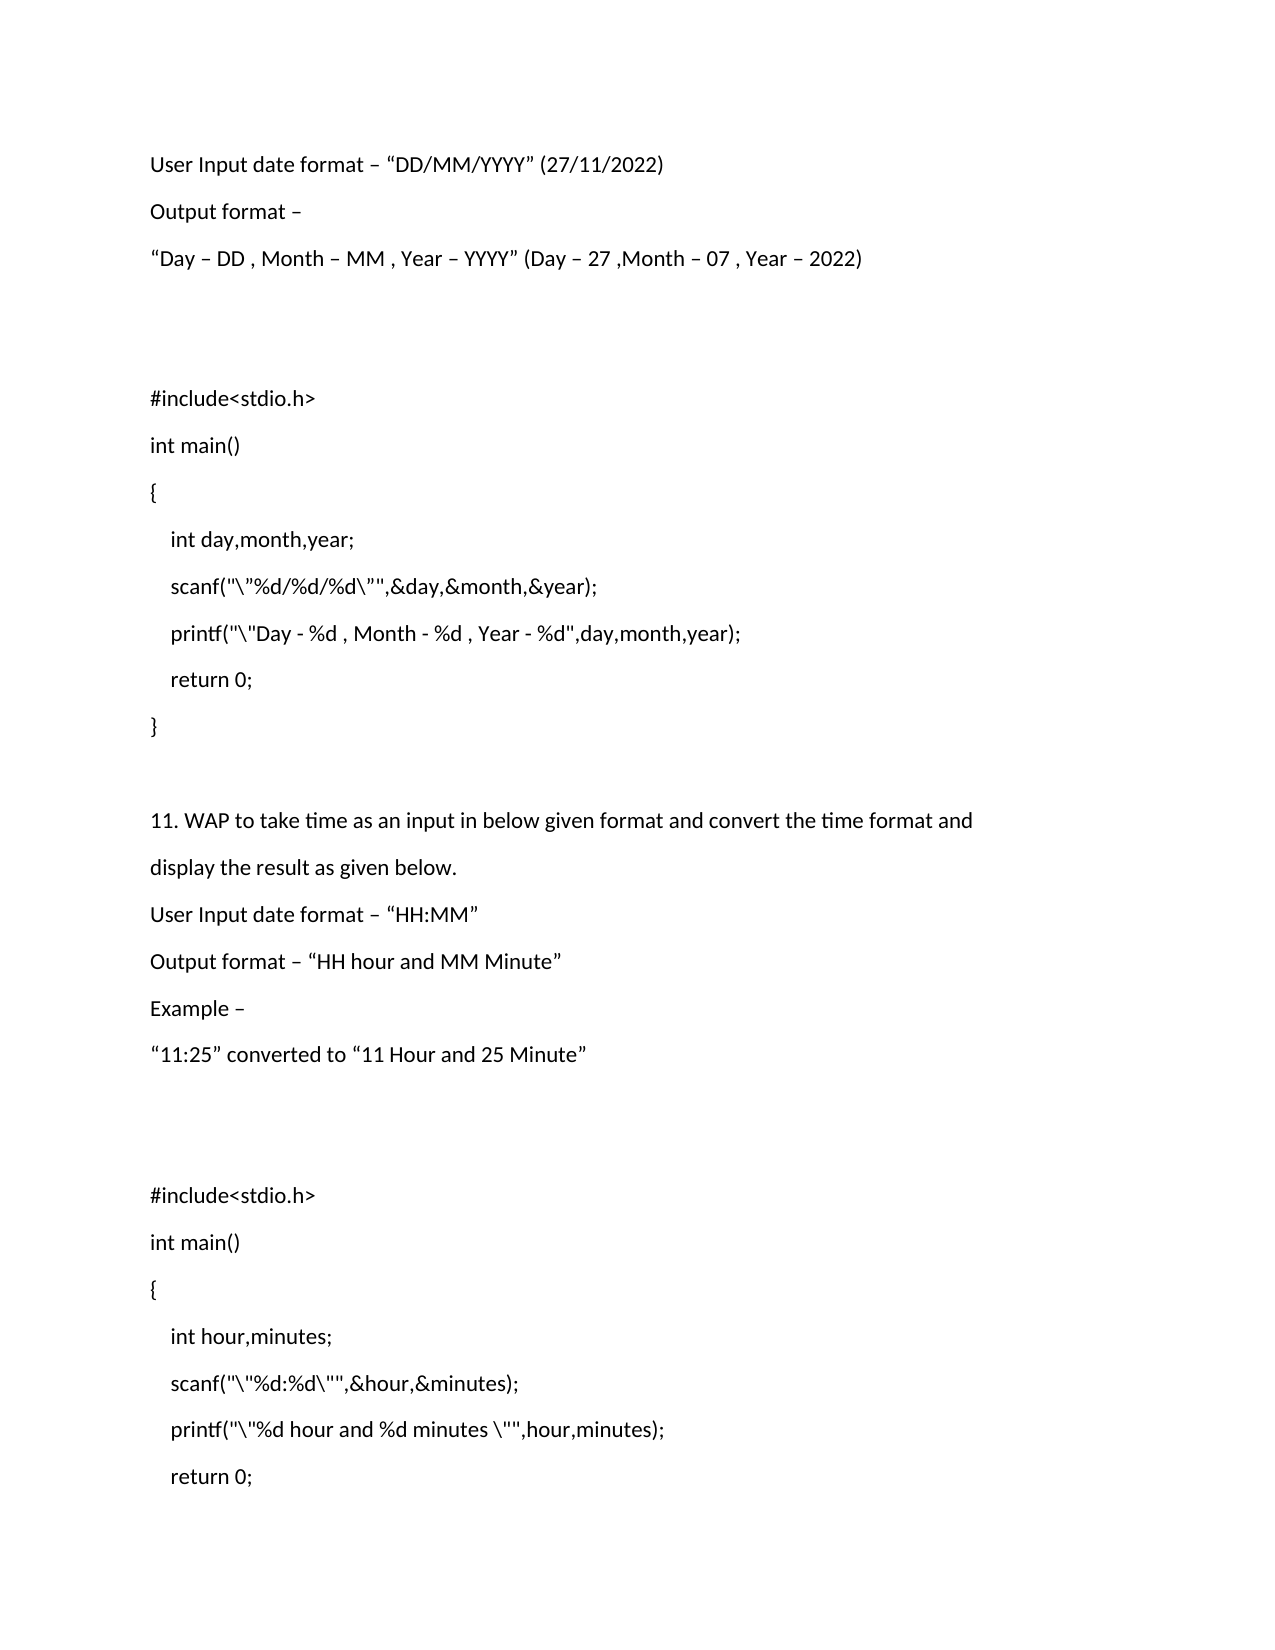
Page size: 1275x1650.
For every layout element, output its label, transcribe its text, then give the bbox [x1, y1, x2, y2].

text User Input date format – “DD/MM/YYYY” (27/11/2022) [150, 150, 1125, 178]
text printf("\"Day - %d , Month - %d , Year - %d",day,month,year); [150, 619, 1125, 647]
text int hour,minutes; [150, 1322, 1125, 1350]
text int day,month,year; [150, 525, 1125, 553]
text Output format – [150, 197, 1125, 225]
text scanf("\"%d:%d\"",&hour,&minutes); [150, 1369, 1125, 1397]
text { [150, 1275, 1125, 1303]
text “Day – DD , Month – MM , Year – YYYY” (Day – 27 ,Month – 07 , Year – 2022) [150, 244, 1125, 272]
text “11:25” converted to “11 Hour and 25 Minute” [150, 1041, 1125, 1069]
text } [150, 712, 1125, 741]
text int main() [150, 431, 1125, 459]
text User Input date format – “HH:MM” [150, 900, 1125, 928]
text Example – [150, 994, 1125, 1022]
text int main() [150, 1228, 1125, 1256]
text #include<stdio.h> [150, 1181, 1125, 1209]
text return 0; [150, 1462, 1125, 1491]
text printf("\"%d hour and %d minutes \"",hour,minutes); [150, 1416, 1125, 1444]
text display the result as given below. [150, 853, 1125, 881]
text { [150, 478, 1125, 506]
text 11. WAP to take time as an input in below given format and convert the time format and [150, 806, 1125, 834]
text return 0; [150, 666, 1125, 694]
text Output format – “HH hour and MM Minute” [150, 947, 1125, 975]
text scanf("\”%d/%d/%d\”",&day,&month,&year); [150, 572, 1125, 600]
text #include<stdio.h> [150, 384, 1125, 412]
